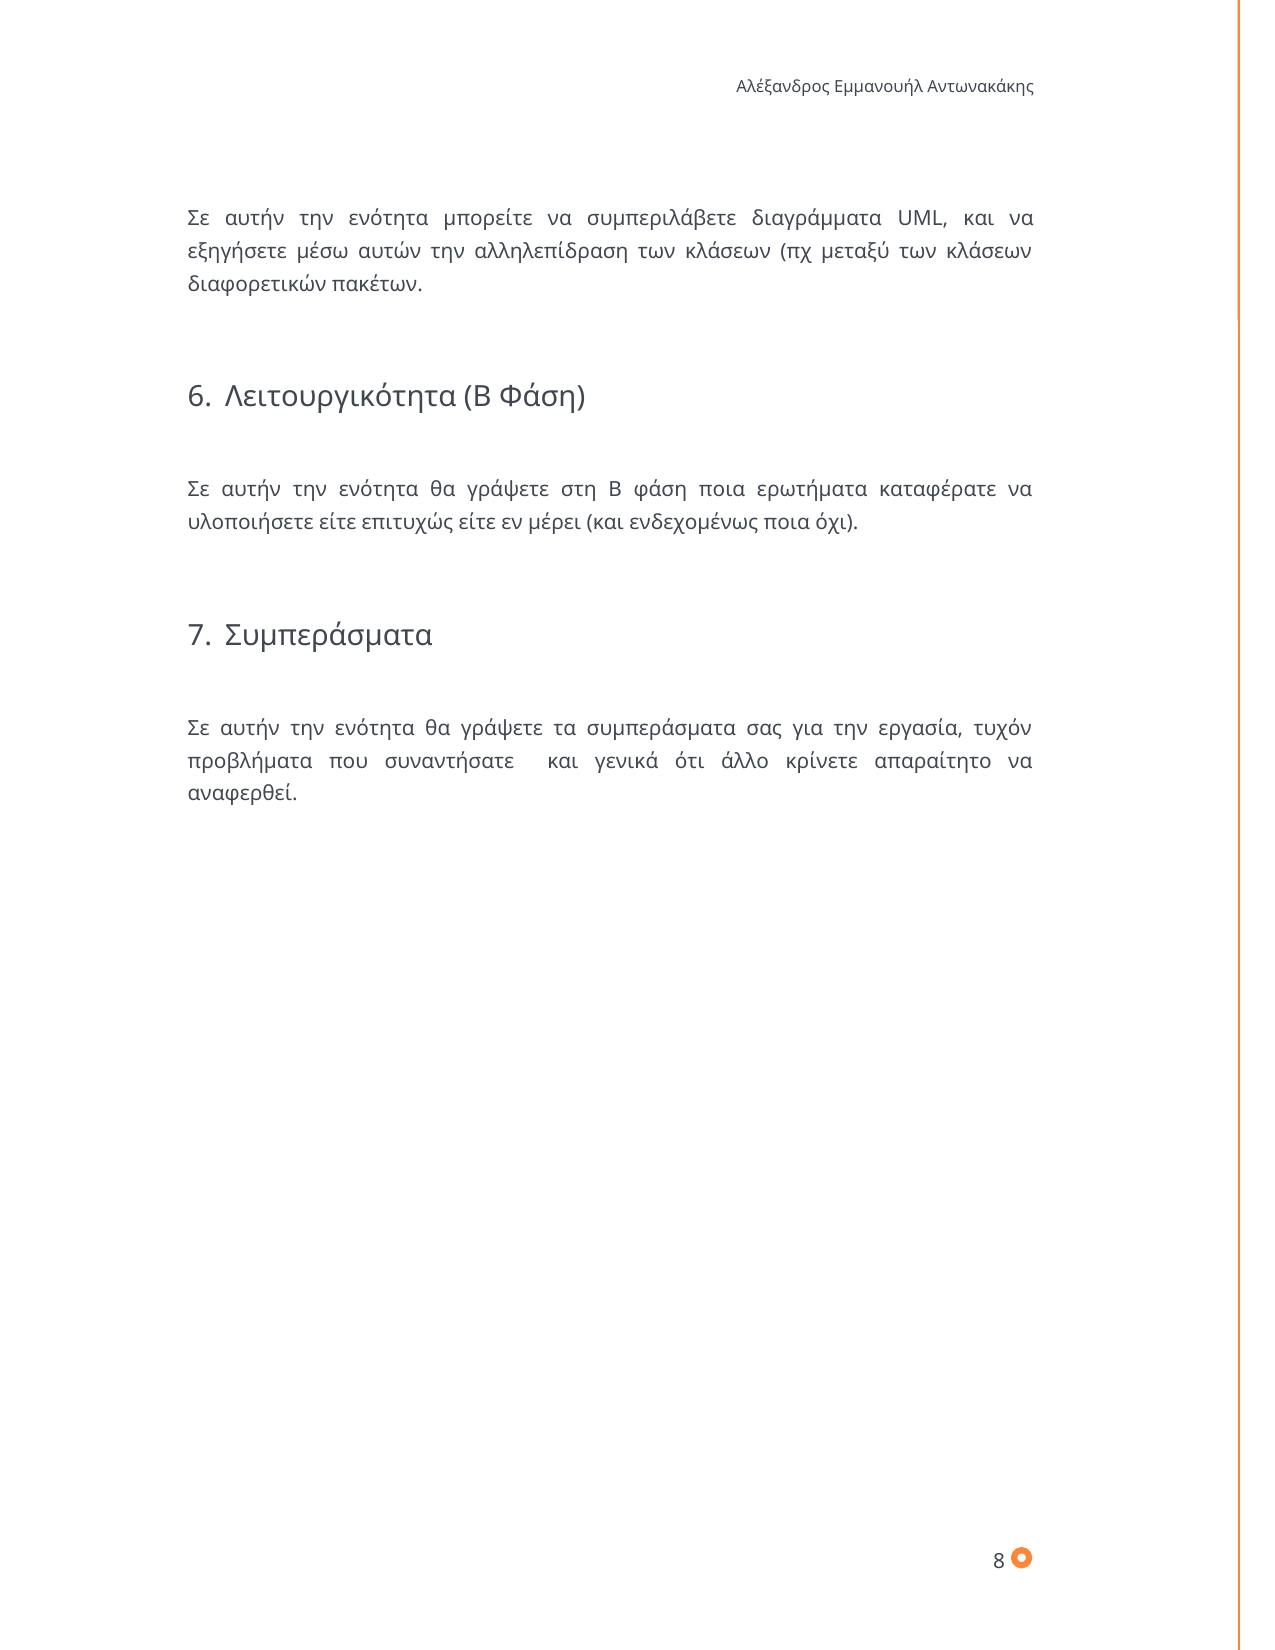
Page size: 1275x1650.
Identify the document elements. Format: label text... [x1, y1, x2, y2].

text Σε αυτήν την ενότητα μπορείτε να συμπεριλάβετε διαγράμματα UML, και να εξηγήσετε μέσω αυτών την αλληλεπίδραση των κλάσεων (πχ μεταξύ των κλάσεων διαφορετικών πακέτων. [187, 203, 1034, 297]
subtitle Λειτουργικότητα (Β Φάση) [187, 376, 1034, 415]
subtitle Συμπεράσματα [187, 614, 1034, 654]
text Σε αυτήν την ενότητα θα γράψετε τα συμπεράσματα σας για την εργασία, τυχόν προβλήματα που συναντήσατε και γενικά ότι άλλο κρίνετε απαραίτητο να αναφερθεί. [187, 713, 1034, 807]
text Σε αυτήν την ενότητα θα γράψετε στη Β φάση ποια ερωτήματα καταφέρατε να υλοποιήσετε είτε επιτυχώς είτε εν μέρει (και ενδεχομένως ποια όχι). [187, 474, 1034, 536]
